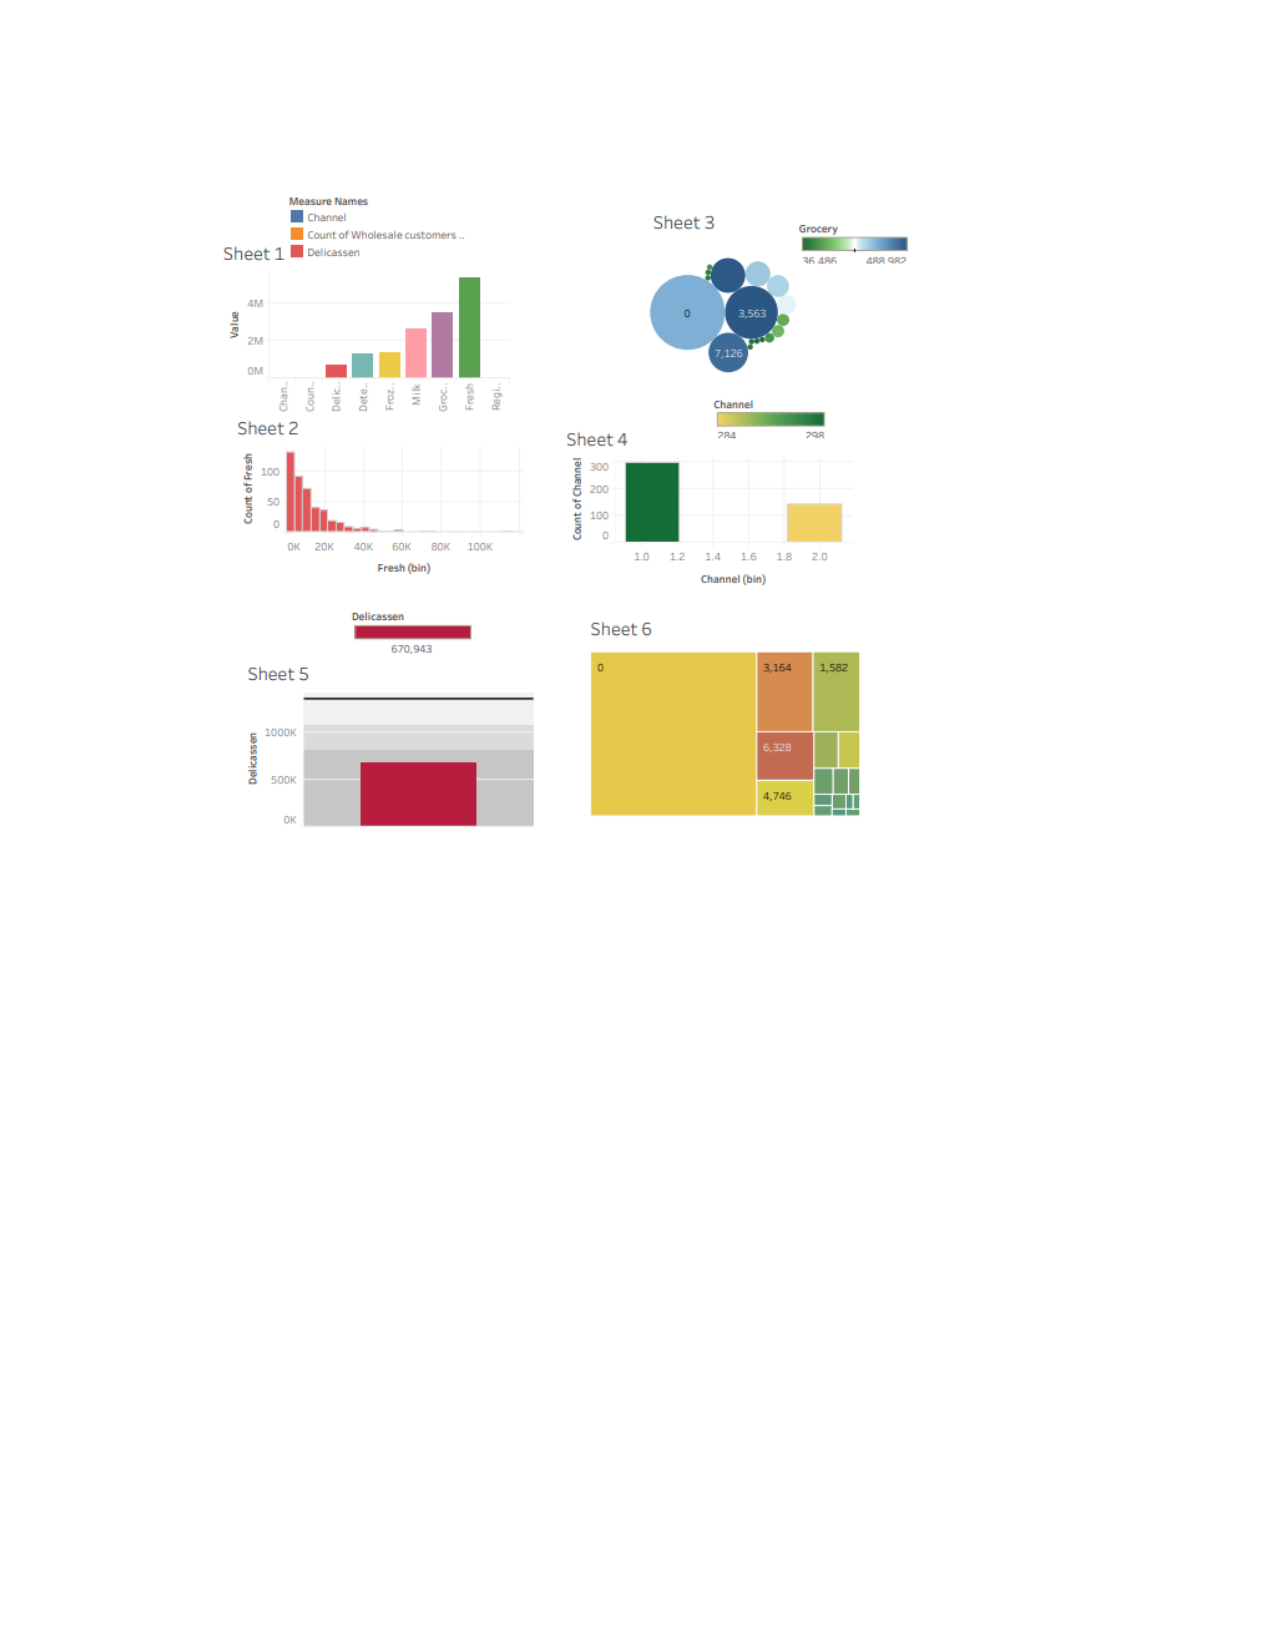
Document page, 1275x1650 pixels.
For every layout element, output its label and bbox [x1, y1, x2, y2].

picture [150, 150, 1125, 861]
